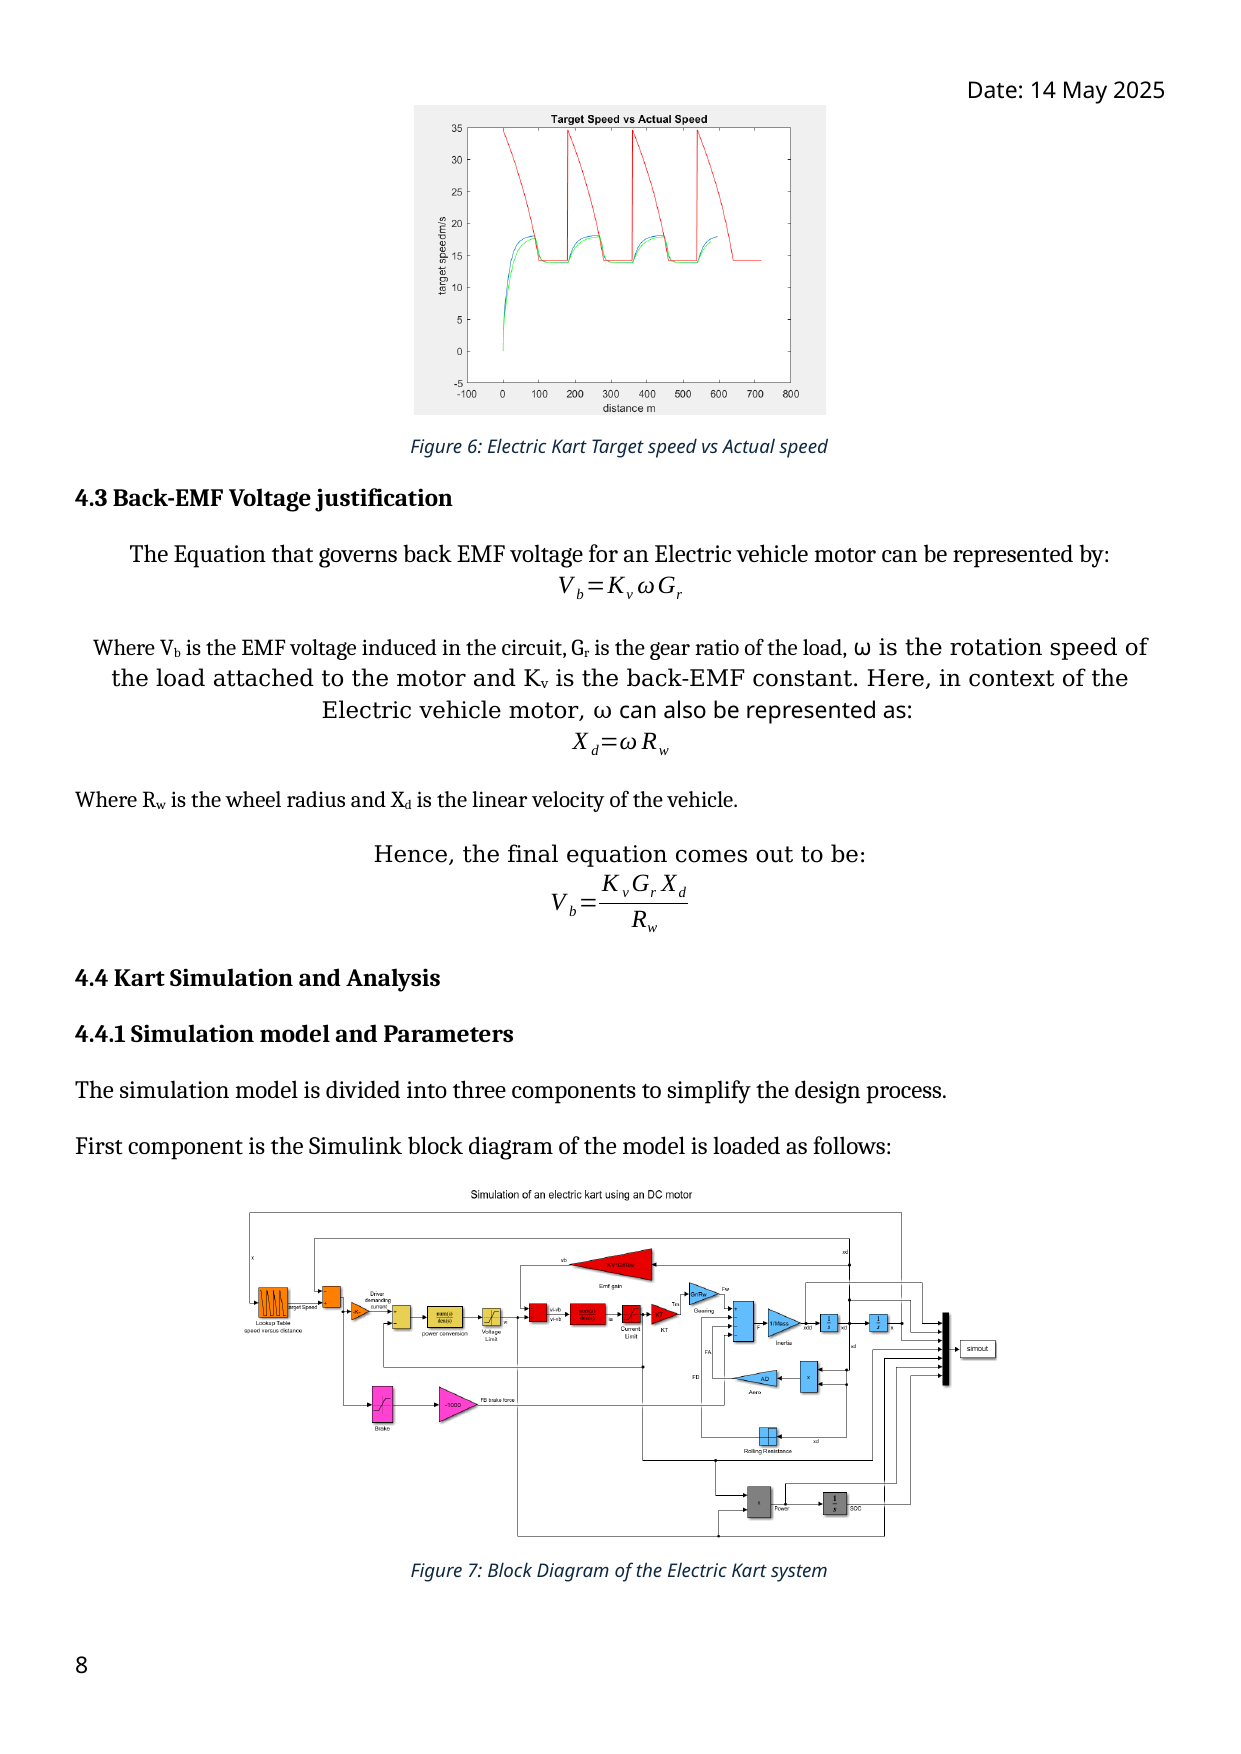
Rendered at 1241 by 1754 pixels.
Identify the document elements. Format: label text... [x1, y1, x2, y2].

picture [243, 1187, 998, 1538]
text 4.3 Back-EMF Voltage justification [75, 484, 1165, 513]
text First component is the Simulink block diagram of the model is loaded as follows: [75, 1132, 1165, 1161]
text Where Rw is the wheel radius and Xd is the linear velocity of the vehicle. [75, 786, 1165, 813]
text Hence, the final equation comes out to be: [75, 840, 1165, 936]
text Figure 7: Block Diagram of the Electric Kart system [75, 1557, 1165, 1583]
text The simulation model is divided into three components to simplify the design process. [75, 1076, 1165, 1104]
text 4.4 Kart Simulation and Analysis [75, 964, 1165, 992]
text 4.4.1 Simulation model and Parameters [75, 1020, 1165, 1048]
picture [413, 105, 827, 415]
text The Equation that governs back EMF voltage for an Electric vehicle motor can be represented by: [75, 540, 1165, 603]
text Figure 6: Electric Kart Target speed vs Actual speed [75, 434, 1165, 459]
text Where Vb is the EMF voltage induced in the circuit, Gr is the gear ratio of the load, ω is the rotation speed of the load attached to the motor and Kv is the back-EMF constant. Here, in context of the Electric vehicle motor, ω can also be represented as: [75, 630, 1165, 759]
